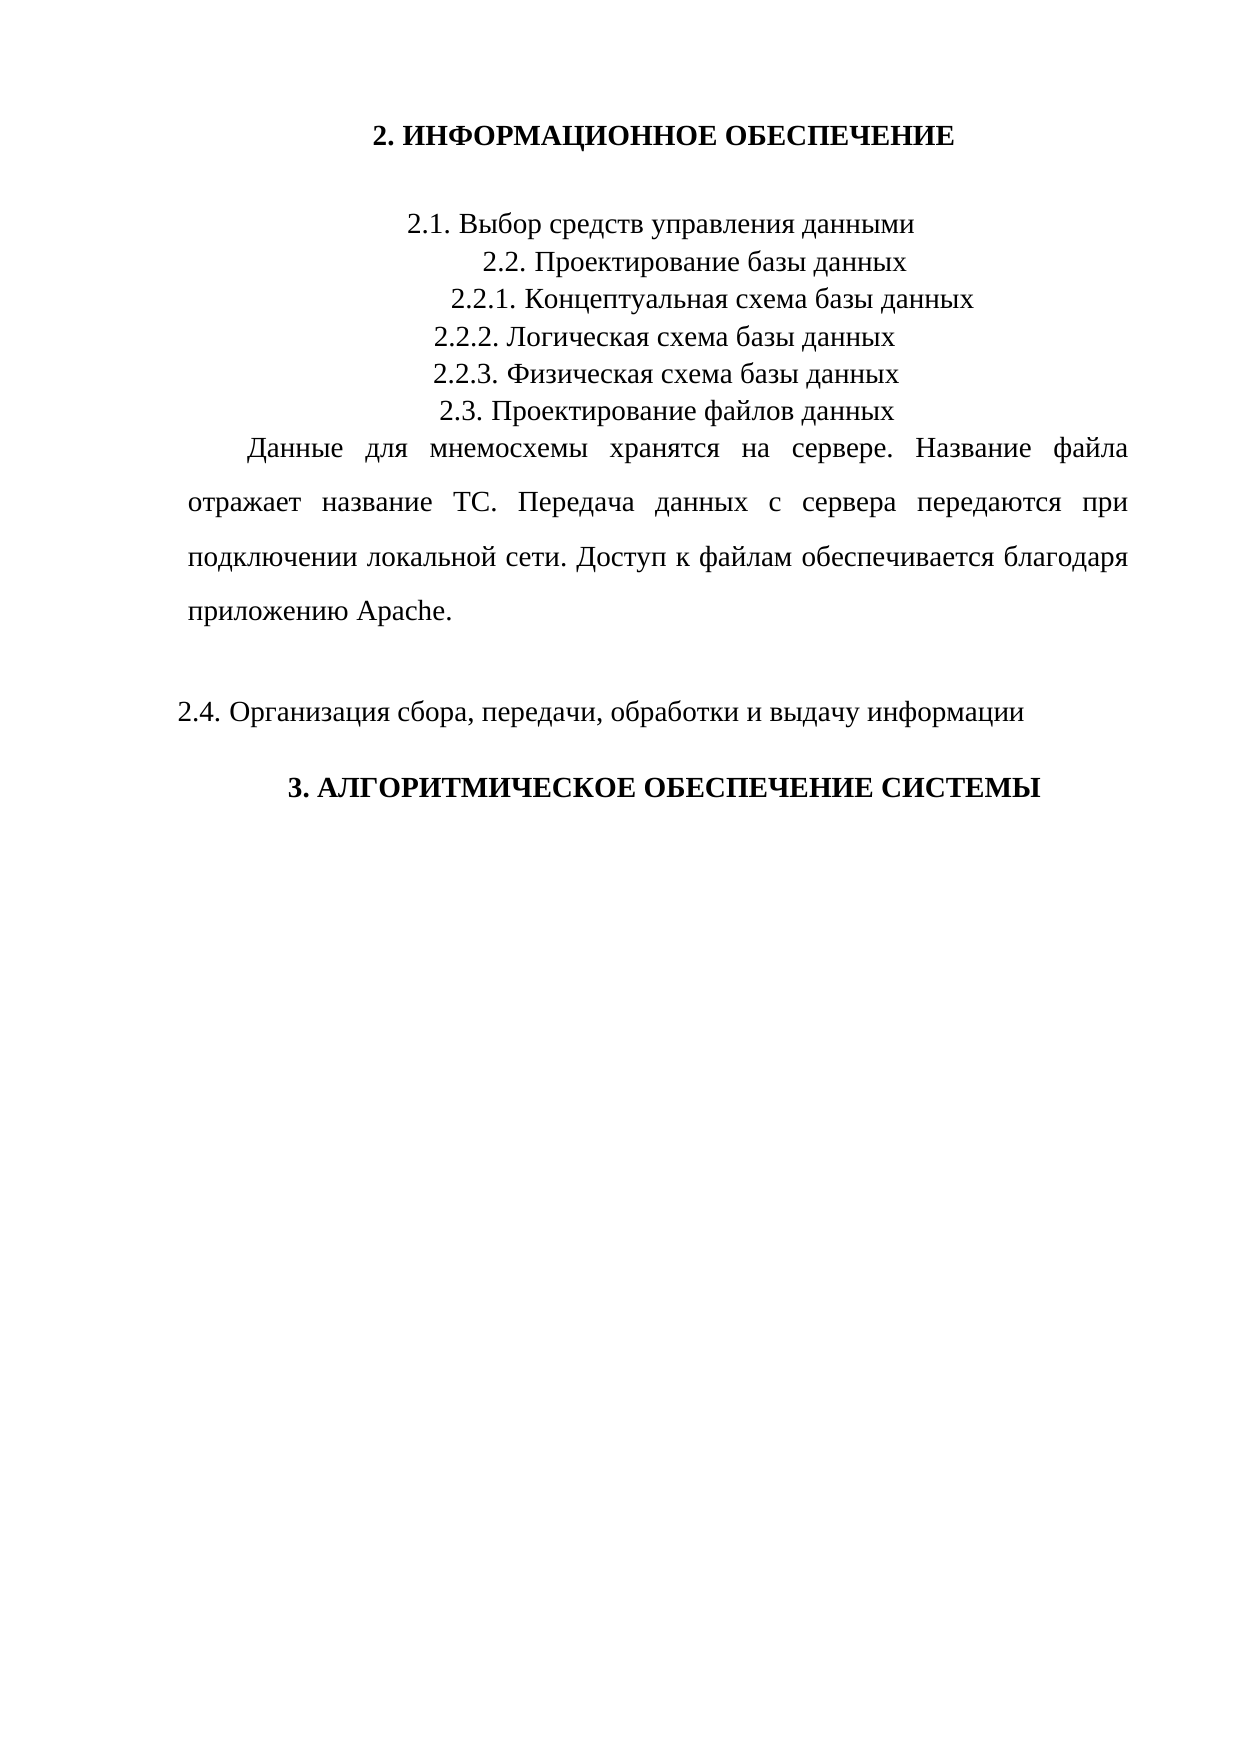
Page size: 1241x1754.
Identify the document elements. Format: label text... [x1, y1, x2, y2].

text 3. АЛГОРИТМИЧЕСКОЕ ОБЕСПЕЧЕНИЕ СИСТЕМЫ [177, 770, 1152, 803]
text 2.4. Организация сбора, передачи, обработки и выдачу информации [177, 694, 1152, 728]
text 2.2.1. Концептуальная схема базы данных [451, 281, 1145, 315]
text 2. ИНФОРМАЦИОННОЕ ОБЕСПЕЧЕНИЕ [176, 118, 1152, 152]
text 2.1. Выбор средств управления данными [176, 207, 1145, 240]
text 2.2.2. Логическая схема базы данных [177, 319, 1152, 352]
text Данные для мнемосхемы хранятся на сервере. Название файла отражает название ТС. Передача данных с сервера передаются при подключении локальной сети. Доступ к файлам обеспечивается благодаря приложению Apache. [188, 430, 1129, 627]
subtitle 2.3. Проектирование файлов данных [284, 393, 1050, 427]
subtitle 2.2. Проектирование базы данных [284, 244, 1106, 278]
subtitle 2.2.3. Физическая схема базы данных [284, 357, 1048, 390]
